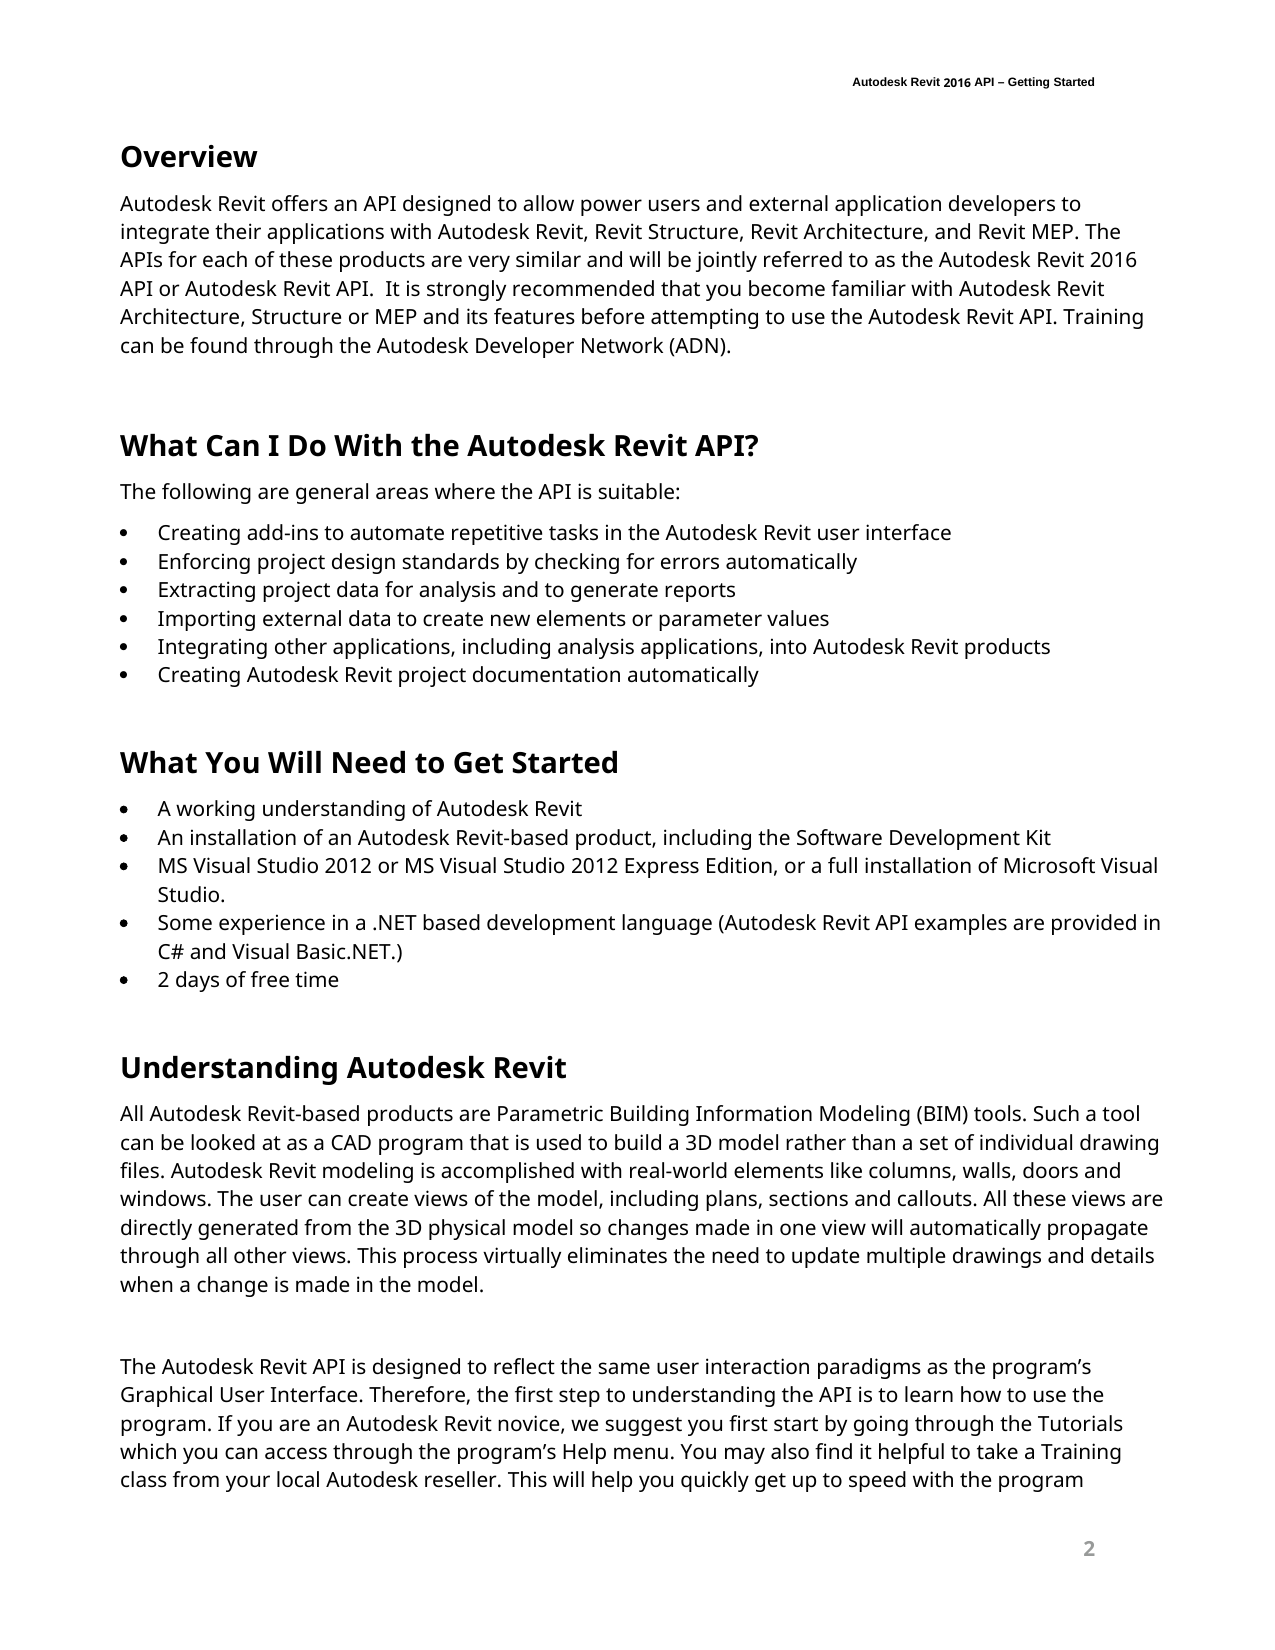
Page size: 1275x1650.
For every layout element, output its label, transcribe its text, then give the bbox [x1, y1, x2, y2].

text The following are general areas where the API is suitable: [120, 477, 1170, 506]
list A working understanding of Autodesk Revit [120, 794, 1170, 823]
text All Autodesk Revit-based products are Parametric Building Information Modeling (BIM) tools. Such a tool can be looked at as a CAD program that is used to build a 3D model rather than a set of individual drawing files. Autodesk Revit modeling is accomplished with real-world elements like columns, walls, doors and windows. The user can create views of the model, including plans, sections and callouts. All these views are directly generated from the 3D physical model so changes made in one view will automatically propagate through all other views. This process virtually eliminates the need to update multiple drawings and details when a change is made in the model. [120, 1099, 1170, 1298]
list Creating Autodesk Revit project documentation automatically [120, 661, 1170, 689]
text The Autodesk Revit API is designed to reflect the same user interaction paradigms as the program’s Graphical User Interface. Therefore, the first step to understanding the API is to learn how to use the program. If you are an Autodesk Revit novice, we suggest you first start by going through the Tutorials which you can access through the program’s Help menu. You may also find it helpful to take a Training class from your local Autodesk reseller. This will help you quickly get up to speed with the program [120, 1352, 1170, 1494]
list An installation of an Autodesk Revit-based product, including the Software Development Kit [120, 823, 1170, 851]
list Importing external data to create new elements or parameter values [120, 604, 1170, 632]
subtitle What Can I Do With the Autodesk Revit API? [120, 425, 1170, 465]
list 2 days of free time [120, 965, 1170, 994]
subtitle Understanding Autodesk Revit [120, 1047, 1170, 1087]
list Enforcing project design standards by checking for errors automatically [120, 547, 1170, 575]
subtitle What You Will Need to Get Started [120, 742, 1170, 782]
list MS Visual Studio 2012 or MS Visual Studio 2012 Express Edition, or a full installation of Microsoft Visual Studio. [120, 851, 1170, 908]
list Some experience in a .NET based development language (Autodesk Revit API examples are provided in C# and Visual Basic.NET.) [120, 908, 1170, 965]
list Integrating other applications, including analysis applications, into Autodesk Revit products [120, 632, 1170, 661]
text Autodesk Revit offers an API designed to allow power users and external application developers to integrate their applications with Autodesk Revit, Revit Structure, Revit Architecture, and Revit MEP. The APIs for each of these products are very similar and will be jointly referred to as the Autodesk Revit 2016 API or Autodesk Revit API. It is strongly recommended that you become familiar with Autodesk Revit Architecture, Structure or MEP and its features before attempting to use the Autodesk Revit API. Training can be found through the Autodesk Developer Network (ADN). [120, 189, 1170, 359]
list Creating add-ins to automate repetitive tasks in the Autodesk Revit user interface [120, 518, 1170, 547]
list Extracting project data for analysis and to generate reports [120, 575, 1170, 604]
subtitle Overview [120, 136, 1170, 176]
